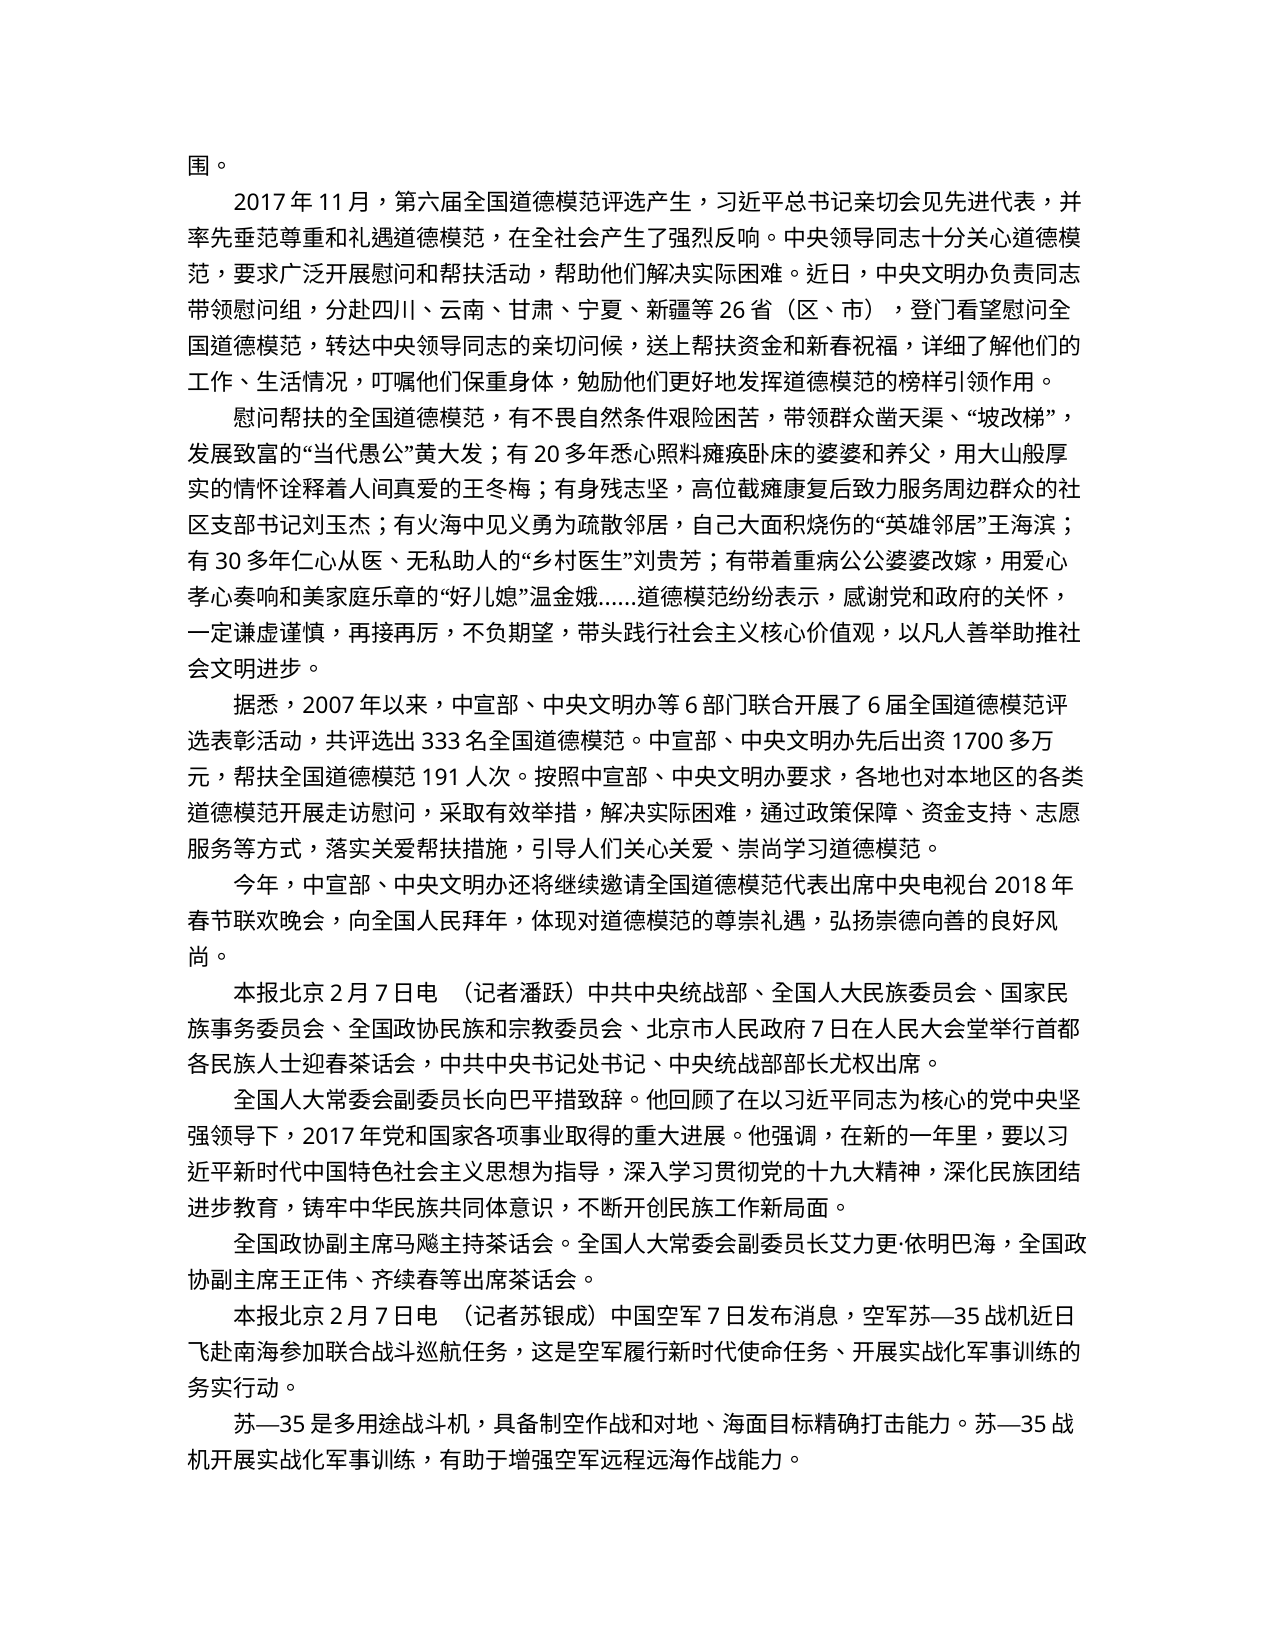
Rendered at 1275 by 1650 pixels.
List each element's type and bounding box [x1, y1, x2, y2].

text [187, 150, 1087, 1475]
